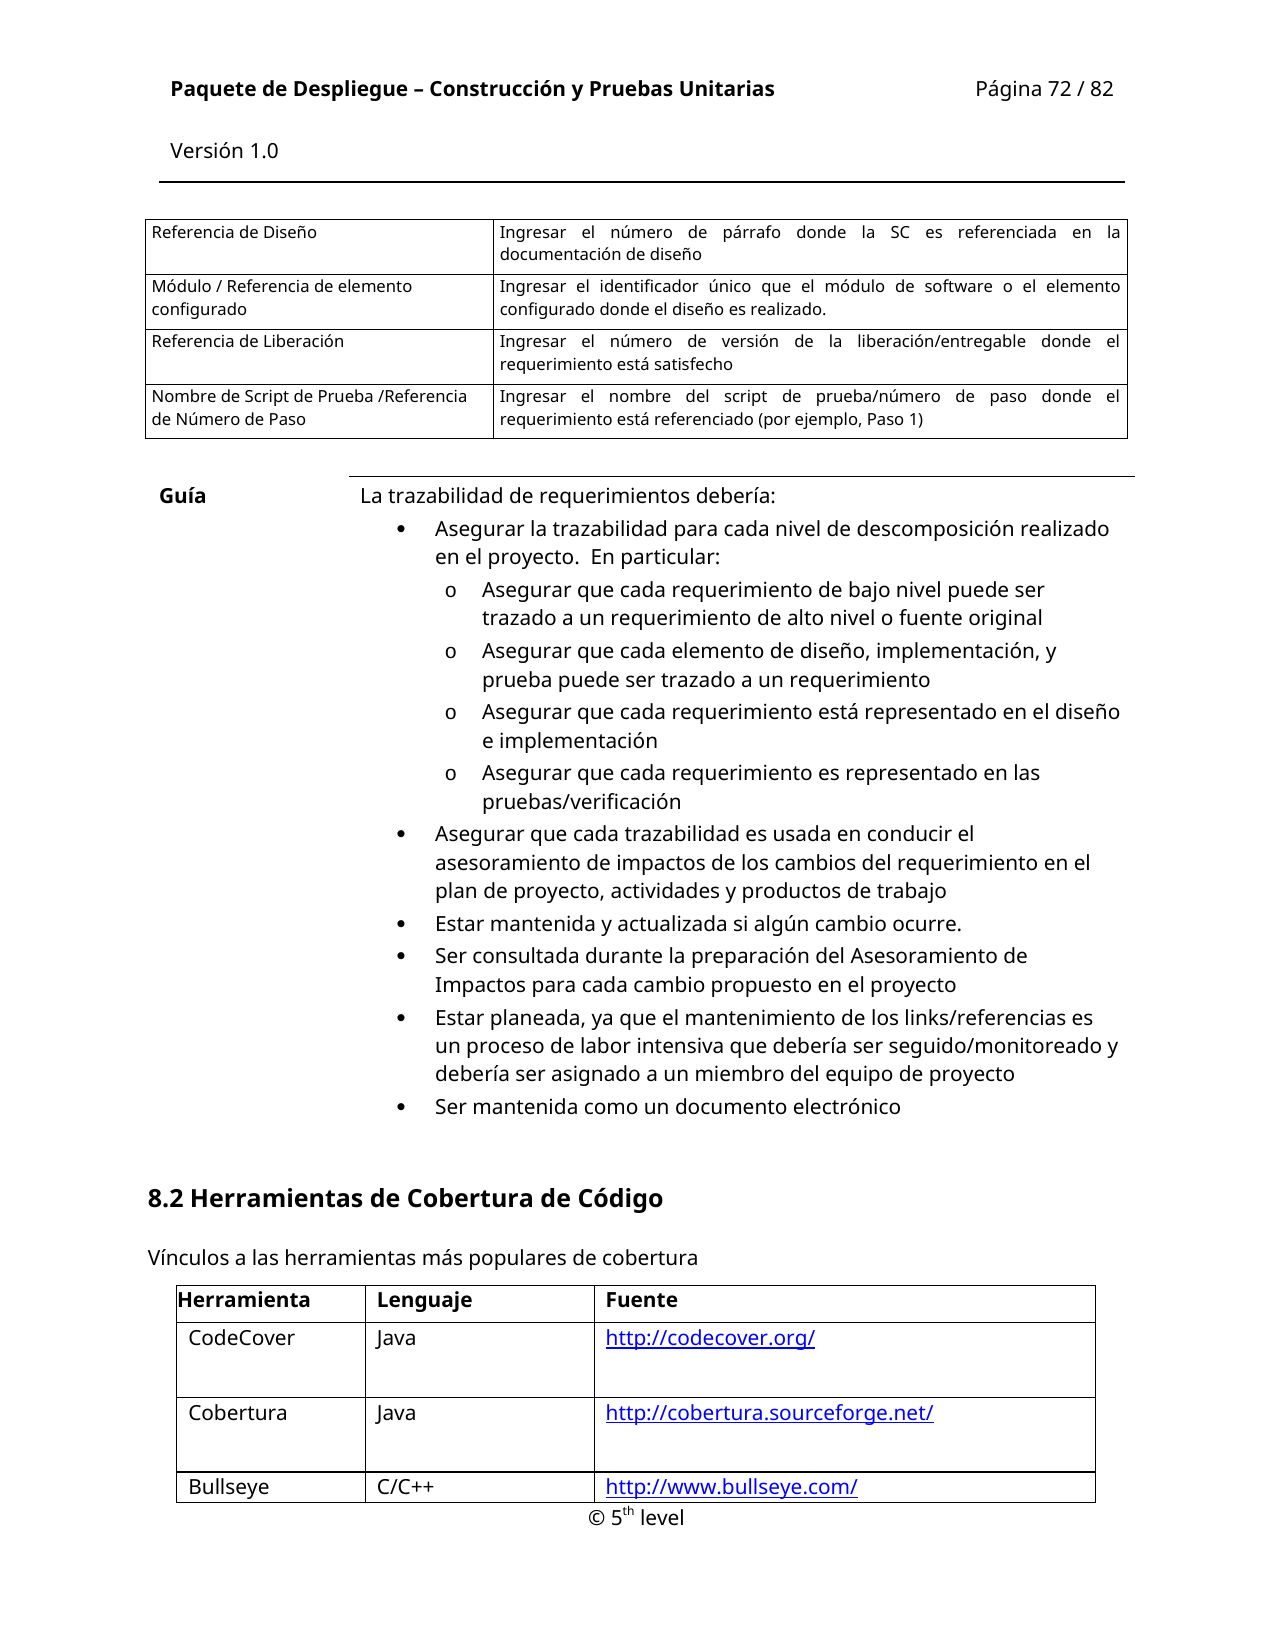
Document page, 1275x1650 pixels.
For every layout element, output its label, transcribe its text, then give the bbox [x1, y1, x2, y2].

table_cell Java [366, 1323, 594, 1397]
table_cell Referencia de Diseño [146, 220, 493, 274]
table_header Fuente [595, 1286, 1095, 1322]
table_cell CodeCover [177, 1323, 365, 1397]
table_cell Referencia de Liberación [146, 330, 493, 383]
table_header Guía [148, 476, 349, 1123]
table_cell Ingresar el nombre del script de prueba/número de paso donde el requerimiento está referenciado (por ejemplo, Paso 1) [494, 385, 1127, 438]
table_cell Nombre de Script de Prueba /Referencia de Número de Paso [146, 385, 493, 438]
table_header Lenguaje [366, 1286, 594, 1322]
table_header La trazabilidad de requerimientos debería: Asegurar la trazabilidad para cada nivel de descomposición realizado en el proyecto. En particular: Asegurar que cada requerimiento de bajo nivel puede ser trazado a un requerimiento de alto nivel o fuente original Asegurar que cada elemento de diseño, implementación, y prueba puede ser trazado a un requerimiento Asegurar que cada requerimiento está representado en el diseño e implementación Asegurar que cada requerimiento es representado en las pruebas/verificación Asegurar que cada trazabilidad es usada en conducir el asesoramiento de impactos de los cambios del requerimiento en el plan de proyecto, actividades y productos de trabajo Estar mantenida y actualizada si algún cambio ocurre. Ser consultada durante la preparación del Asesoramiento de Impactos para cada cambio propuesto en el proyecto Estar planeada, ya que el mantenimiento de los links/referencias es un proceso de labor intensiva que debería ser seguido/monitoreado y debería ser asignado a un miembro del equipo de proyecto Ser mantenida como un documento electrónico [349, 477, 1135, 1123]
text Vínculos a las herramientas más populares de cobertura [148, 1243, 1125, 1272]
table_cell Cobertura [177, 1398, 365, 1471]
table_header Herramienta [177, 1286, 365, 1322]
table_cell http://codecover.org/ [595, 1323, 1095, 1397]
table_cell Módulo / Referencia de elemento configurado [146, 275, 493, 329]
table_cell Ingresar el identificador único que el módulo de software o el elemento configurado donde el diseño es realizado. [494, 275, 1127, 329]
table_cell Ingresar el número de párrafo donde la SC es referenciada en la documentación de diseño [494, 220, 1127, 274]
table_cell Java [366, 1398, 594, 1471]
subtitle 8.2 Herramientas de Cobertura de Código [148, 1180, 1125, 1214]
table_cell Bullseye [177, 1473, 365, 1502]
table_cell C/C++ [366, 1473, 594, 1502]
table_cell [595, 1473, 1095, 1502]
table_cell Ingresar el número de versión de la liberación/entregable donde el requerimiento está satisfecho [494, 330, 1127, 383]
table_cell http://cobertura.sourceforge.net/ [595, 1398, 1095, 1471]
